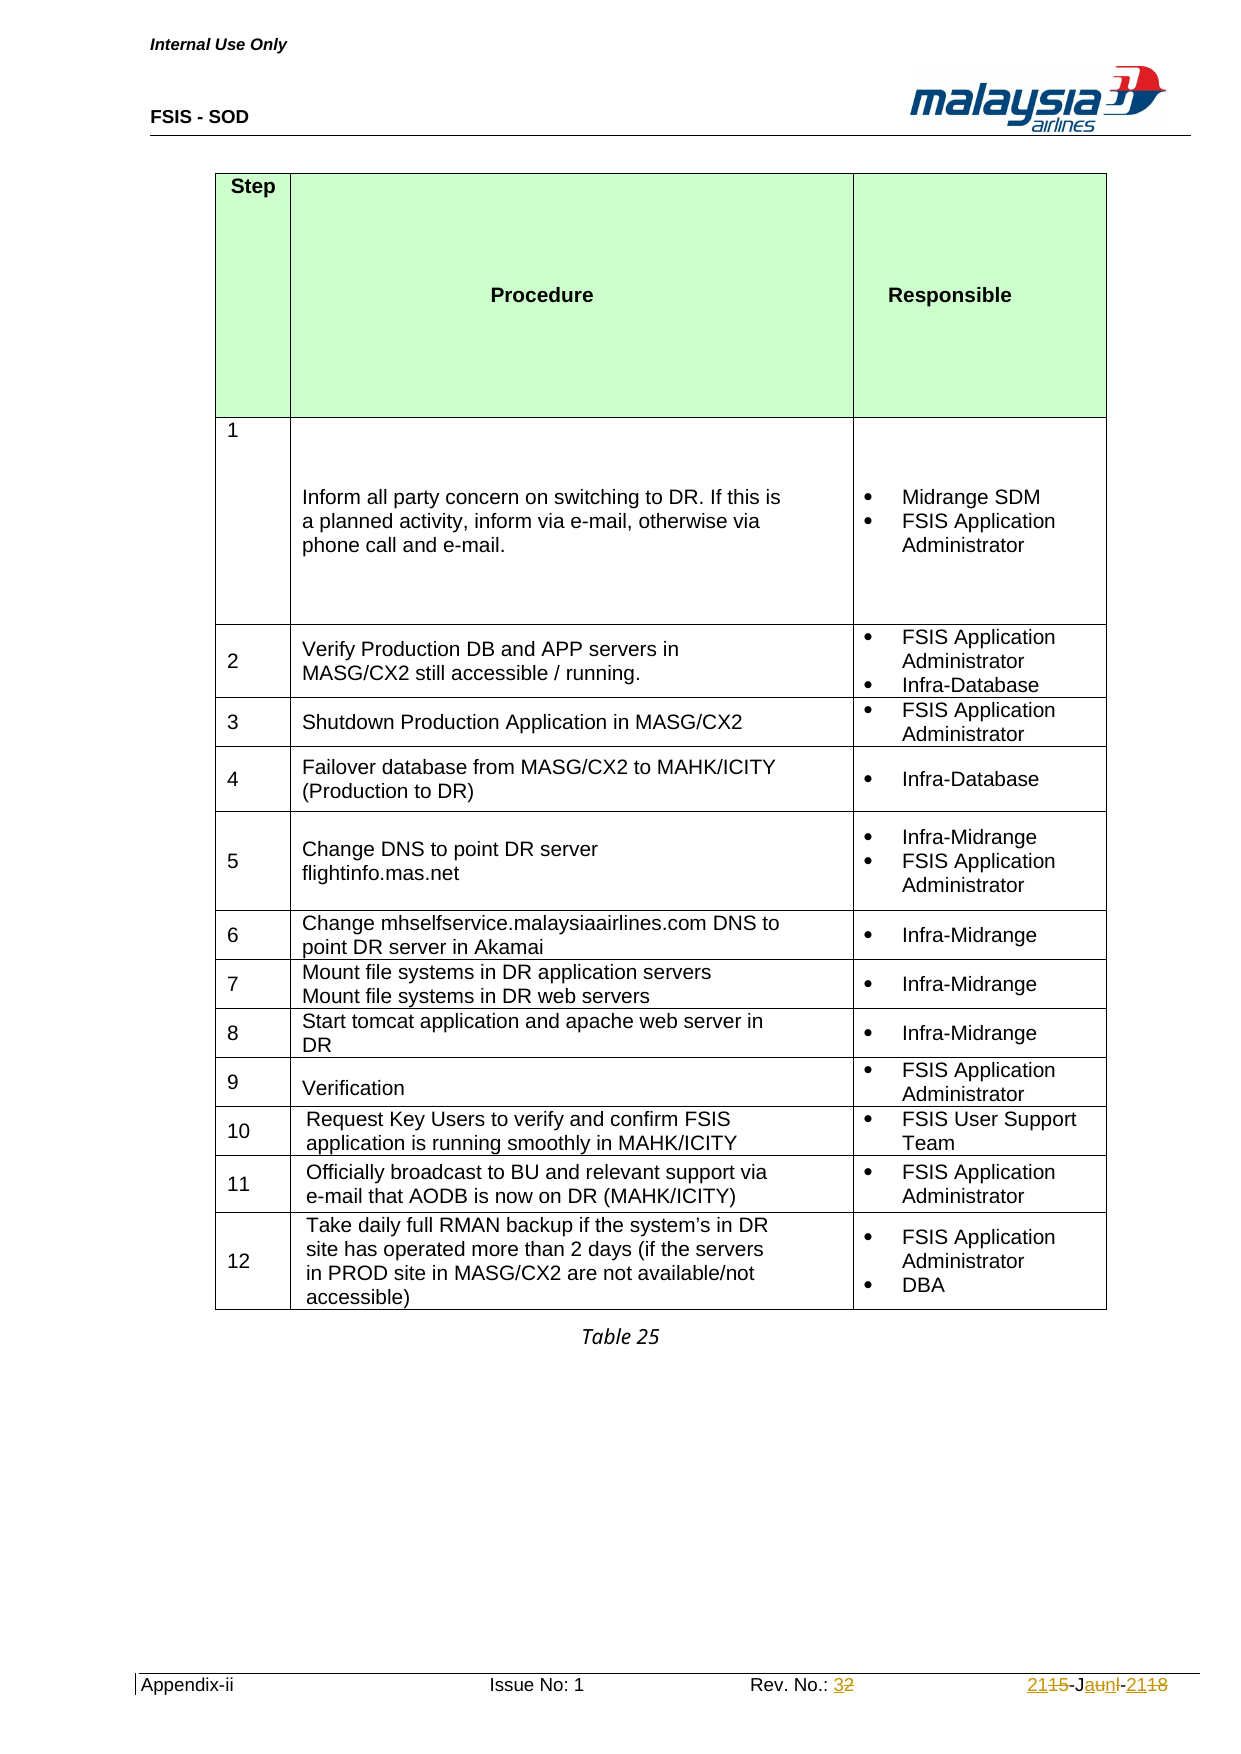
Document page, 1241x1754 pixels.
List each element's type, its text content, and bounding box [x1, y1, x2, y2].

table_cell 3 [216, 698, 290, 746]
table_cell Infra-Midrange [854, 960, 1106, 1008]
table_cell 11 [216, 1156, 290, 1212]
table_cell Failover database from MASG/CX2 to MAHK/ICITY (Production to DR) [291, 747, 853, 811]
table_cell FSIS User Support Team [854, 1107, 1106, 1155]
table_cell Change mhselfservice.malaysiaairlines.com DNS to point DR server in Akamai [291, 911, 853, 959]
table_cell 1 [216, 418, 290, 624]
table_cell Mount file systems in DR application servers Mount file systems in DR web servers [291, 960, 853, 1008]
picture [910, 66, 1166, 132]
table_cell 12 [216, 1213, 290, 1309]
table_cell Infra-Midrange FSIS Application Administrator [854, 812, 1106, 910]
table_cell 6 [216, 911, 290, 959]
table_cell 5 [216, 812, 290, 910]
table_cell Infra-Database [854, 747, 1106, 811]
table_cell FSIS Application Administrator [854, 1156, 1106, 1212]
table_cell Shutdown Production Application in MASG/CX2 [291, 698, 853, 746]
table_cell 9 [216, 1058, 290, 1106]
table_header Step [216, 174, 290, 417]
table_cell Verify Production DB and APP servers in MASG/CX2 still accessible / running. [291, 625, 853, 697]
table_cell Inform all party concern on switching to DR. If this is a planned activity, inform via e-mail, otherwise via phone call and e-mail. [291, 418, 853, 624]
table_cell 8 [216, 1009, 290, 1057]
table_cell 2 [216, 625, 290, 697]
table_cell FSIS Application Administrator DBA [854, 1213, 1106, 1309]
table_cell Midrange SDM FSIS Application Administrator [854, 418, 1106, 624]
text Table 25 [150, 1322, 1090, 1351]
table_cell Officially broadcast to BU and relevant support via e-mail that AODB is now on DR (MAHK/ICITY) [291, 1156, 853, 1212]
table_cell 10 [216, 1107, 290, 1155]
table_cell Change DNS to point DR server flightinfo.mas.net [291, 812, 853, 910]
table_cell Start tomcat application and apache web server in DR [291, 1009, 853, 1057]
table_cell FSIS Application Administrator [854, 698, 1106, 746]
table_header Responsible [854, 174, 1106, 417]
table_cell FSIS Application Administrator [854, 1058, 1106, 1106]
table_cell Take daily full RMAN backup if the system’s in DR site has operated more than 2 days (if the servers in PROD site in MASG/CX2 are not available/not accessible) [291, 1213, 853, 1309]
table_cell Request Key Users to verify and confirm FSIS application is running smoothly in MAHK/ICITY [291, 1107, 853, 1155]
table_cell Infra-Midrange [854, 1009, 1106, 1057]
table_header Procedure [291, 174, 853, 417]
table_cell 4 [216, 747, 290, 811]
table_cell FSIS Application Administrator Infra-Database [854, 625, 1106, 697]
table_cell Infra-Midrange [854, 911, 1106, 959]
table_cell Verification [291, 1058, 853, 1106]
table_cell 7 [216, 960, 290, 1008]
